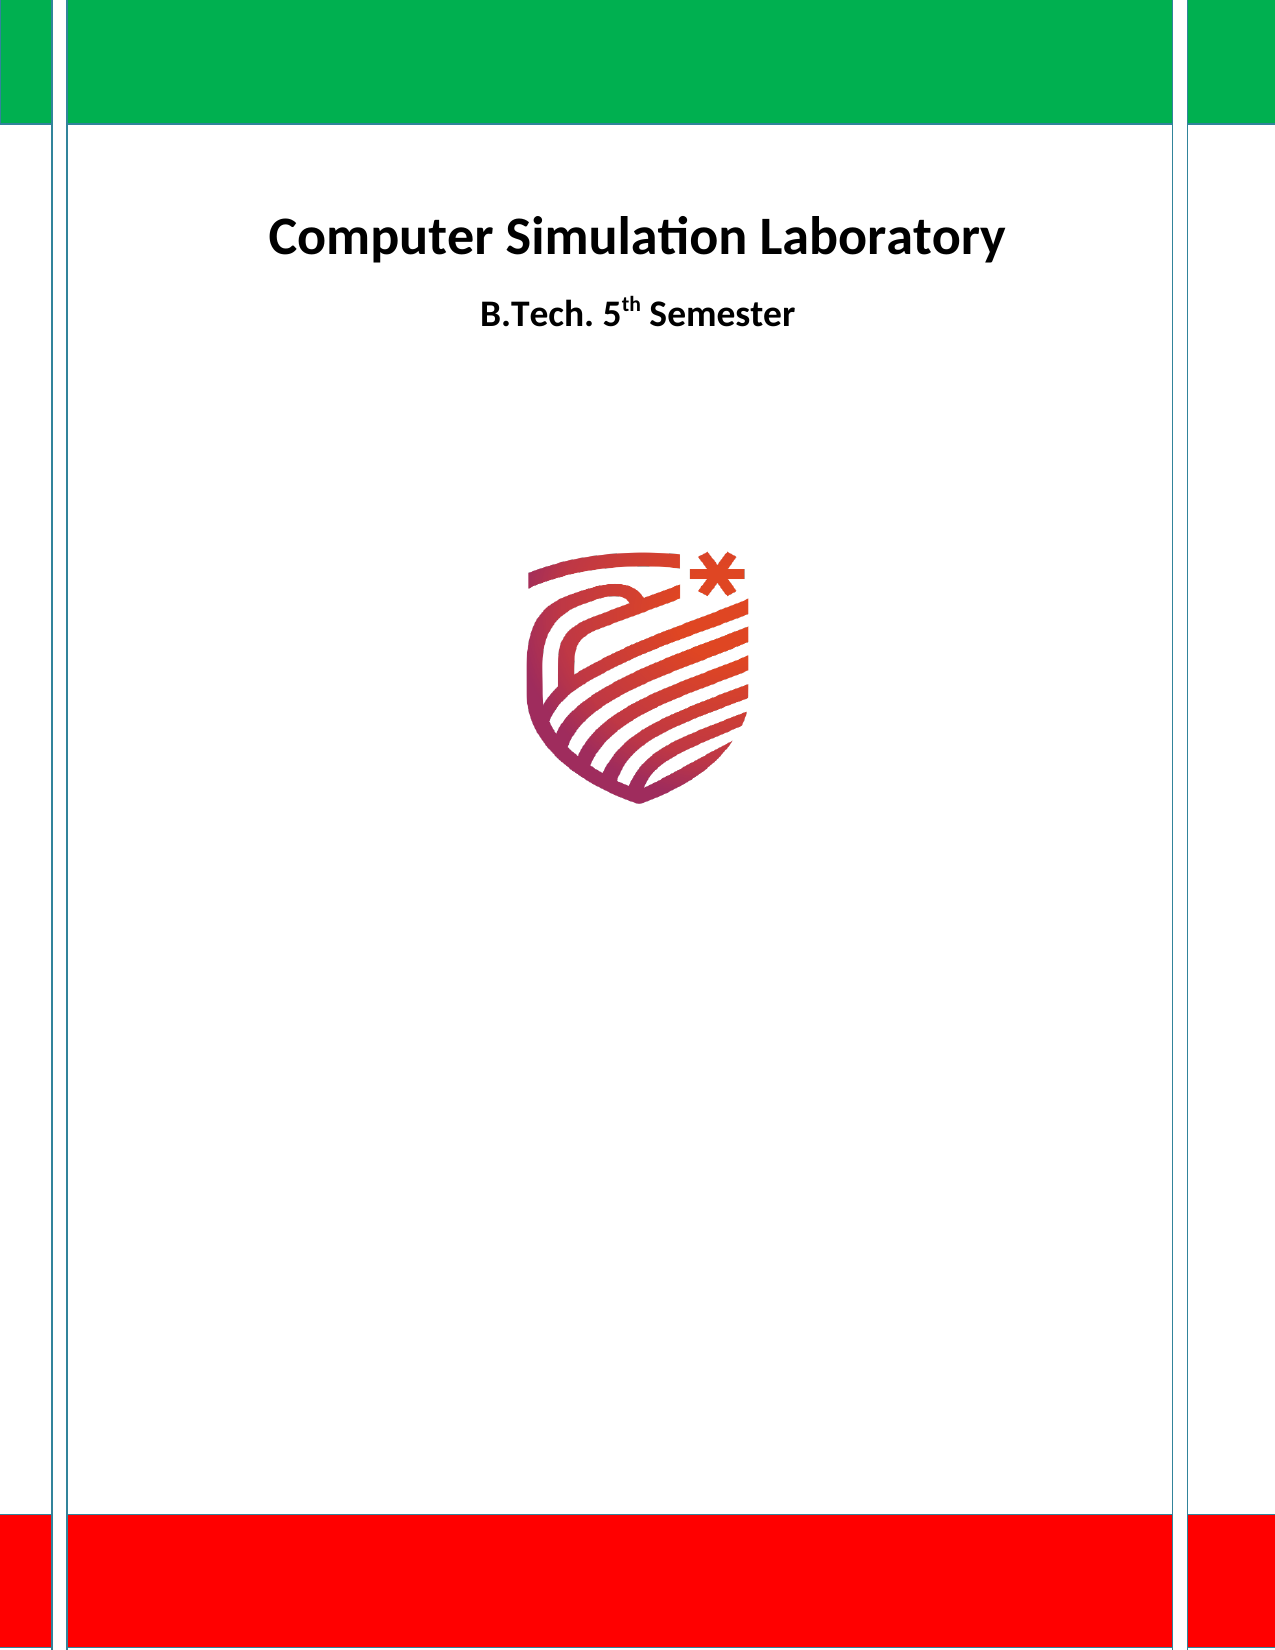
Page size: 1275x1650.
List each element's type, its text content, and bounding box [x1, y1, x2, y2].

text B.Tech. 5th Semester [150, 290, 1125, 336]
picture [526, 551, 749, 804]
text Computer Simulation Laboratory [150, 202, 1125, 268]
